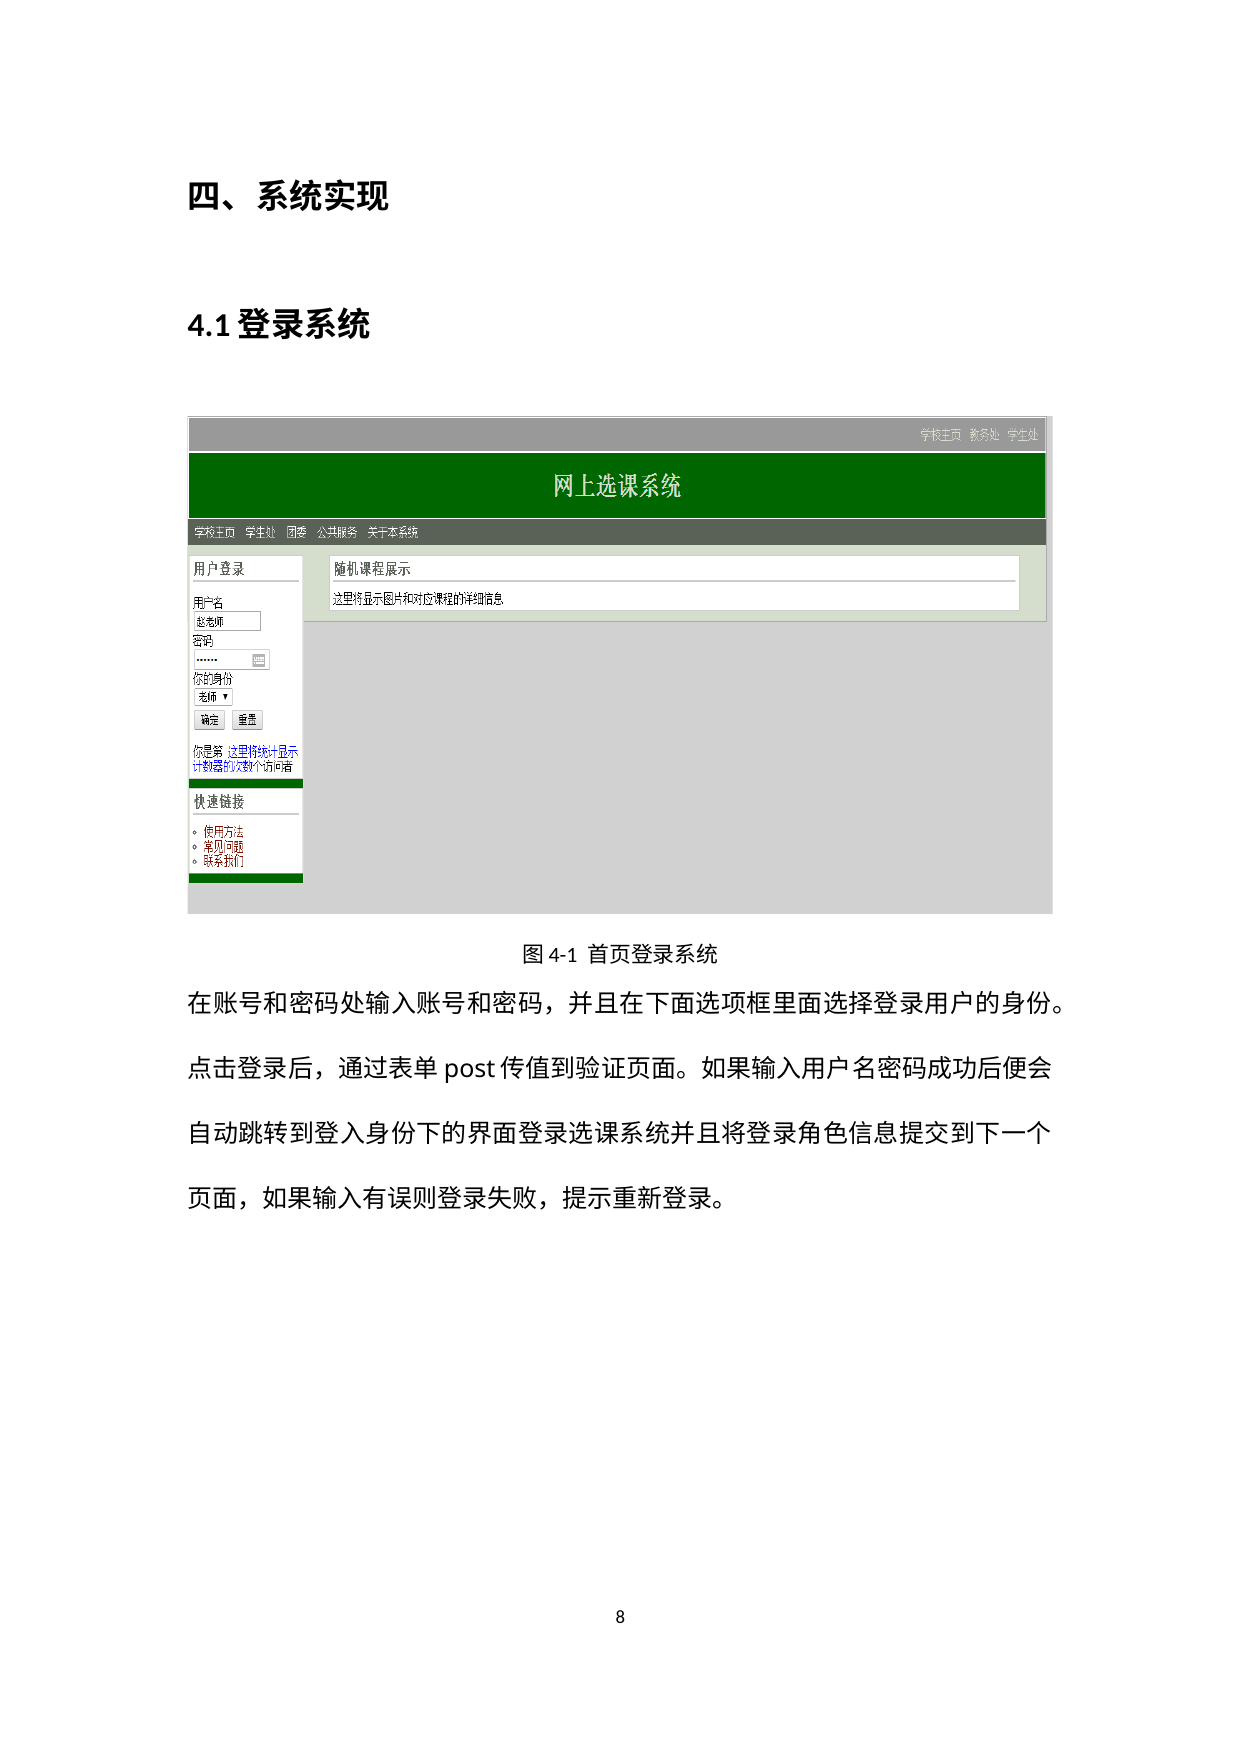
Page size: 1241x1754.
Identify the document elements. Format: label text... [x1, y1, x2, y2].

text 图4-1 首页登录系统 [187, 936, 1053, 969]
picture [187, 416, 1053, 914]
subtitle 系统实现 [187, 162, 1053, 227]
text 在账号和密码处输入账号和密码，并且在下面选项框里面选择登录用户的身份。点击登录后，通过表单post传值到验证页面。如果输入用户名密码成功后便会自动跳转到登入身份下的界面登录选课系统并且将登录角色信息提交到下一个页面，如果输入有误则登录失败，提示重新登录。 [187, 969, 1053, 1229]
subtitle 4.1 登录系统 [187, 289, 1053, 354]
